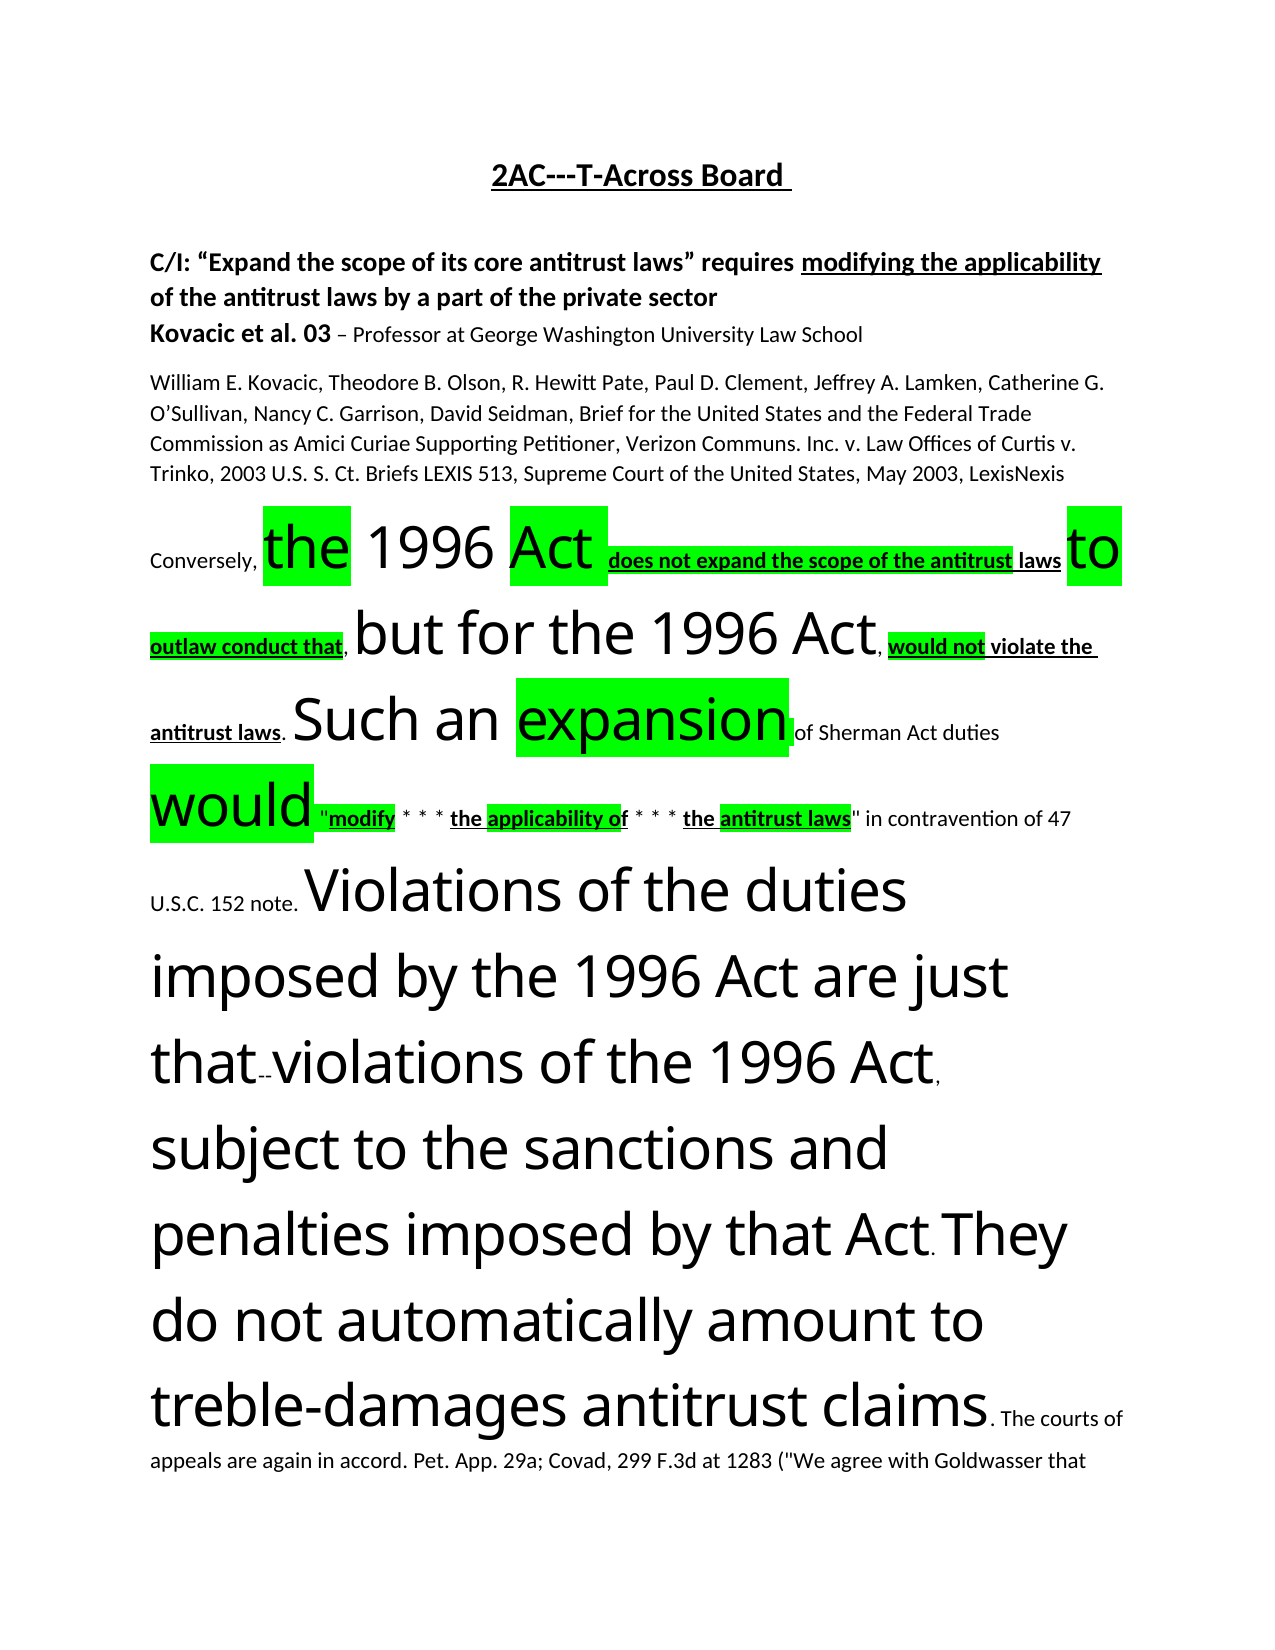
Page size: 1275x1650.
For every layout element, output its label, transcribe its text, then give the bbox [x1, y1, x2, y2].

subtitle 2AC---T-Across Board [150, 154, 1125, 195]
text William E. Kovacic, Theodore B. Olson, R. Hewitt Pate, Paul D. Clement, Jeffrey A. Lamken, Catherine G. O’Sullivan, Nancy C. Garrison, David Seidman, Brief for the United States and the Federal Trade Commission as Amici Curiae Supporting Petitioner, Verizon Communs. Inc. v. Law Offices of Curtis v. Trinko, 2003 U.S. S. Ct. Briefs LEXIS 513, Supreme Court of the United States, May 2003, LexisNexis [150, 368, 1125, 487]
subtitle C/I: “Expand the scope of its core antitrust laws” requires modifying the applicability of the antitrust laws by a part of the private sector [150, 245, 1125, 314]
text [150, 506, 1125, 1474]
text Kovacic et al. 03 – Professor at George Washington University Law School [150, 316, 1125, 349]
